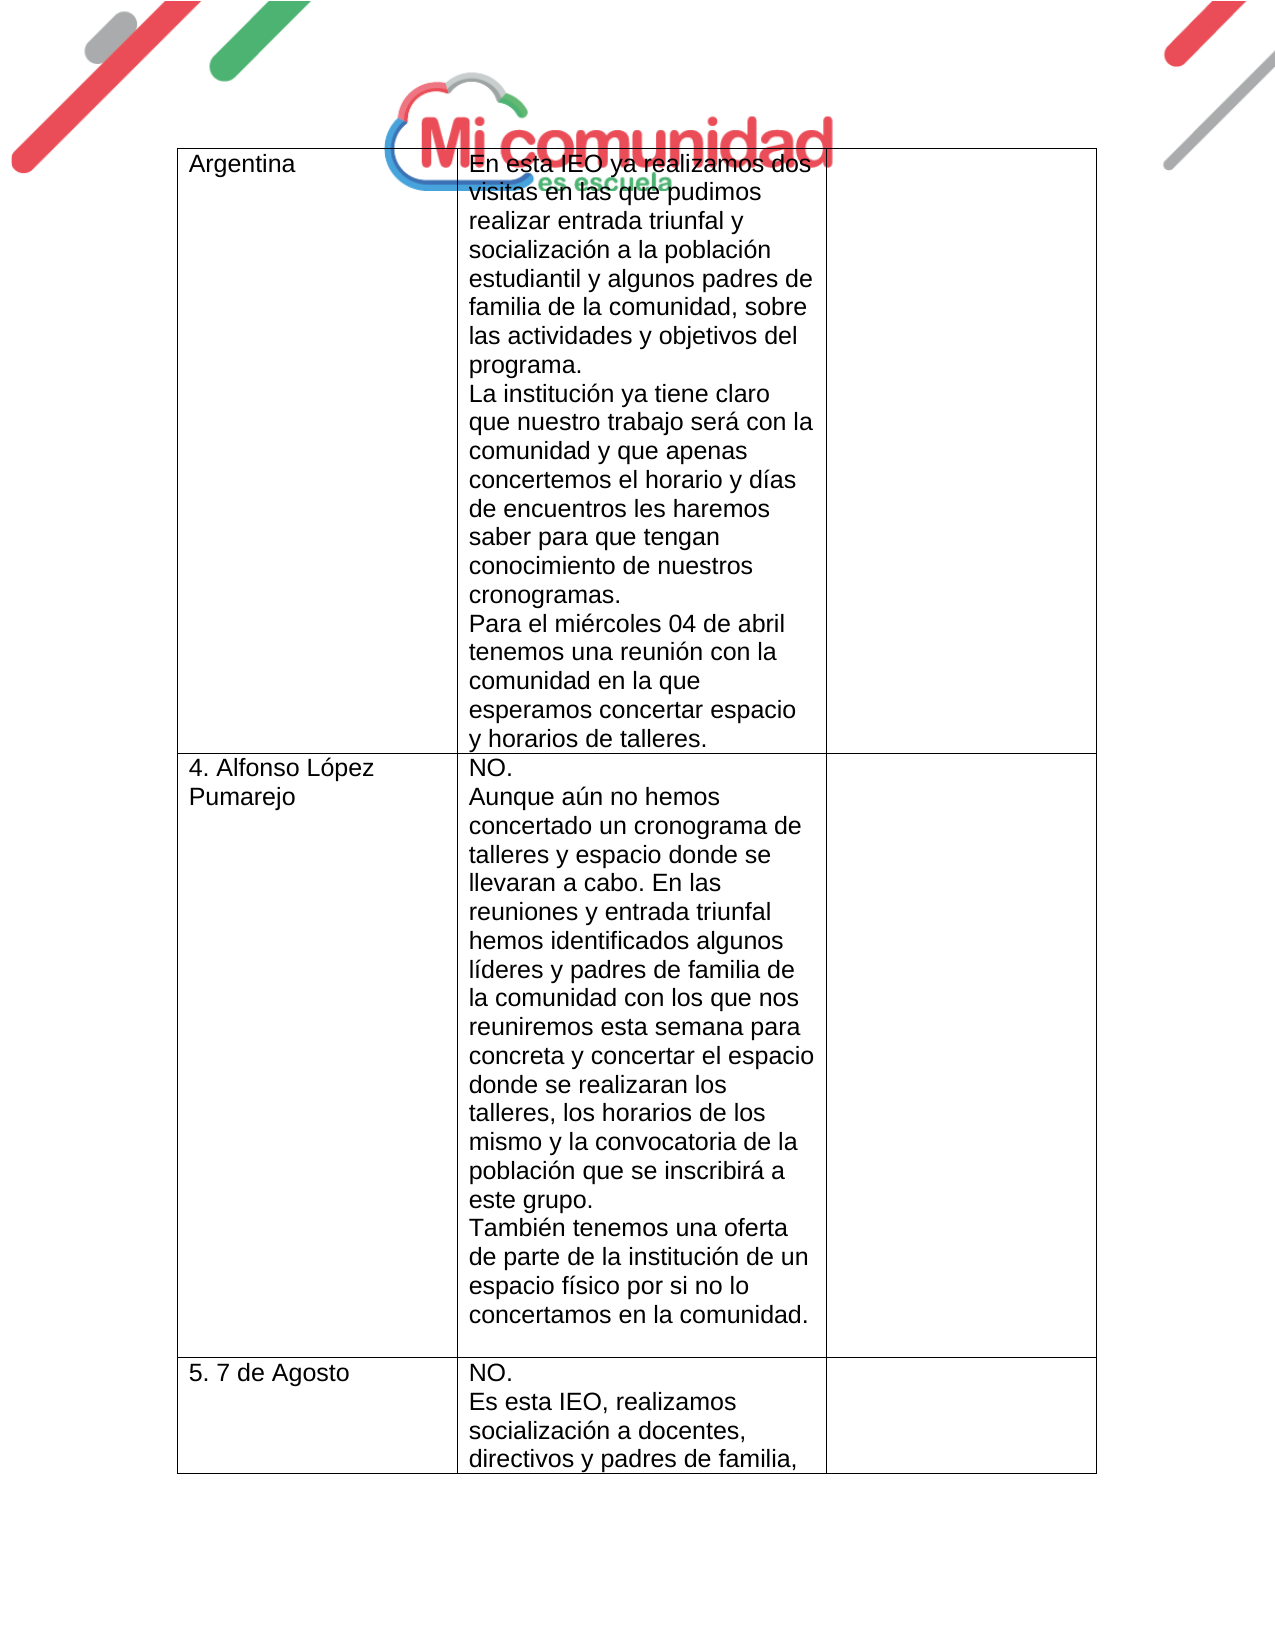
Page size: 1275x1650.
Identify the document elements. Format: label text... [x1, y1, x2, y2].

table_cell NO. Aunque aún no hemos concertado un cronograma de talleres y espacio donde se llevaran a cabo. En las reuniones y entrada triunfal hemos identificados algunos líderes y padres de familia de la comunidad con los que nos reuniremos esta semana para concreta y concertar el espacio donde se realizaran los talleres, los horarios de los mismo y la convocatoria de la población que se inscribirá a este grupo. También tenemos una oferta de parte de la institución de un espacio físico por si no lo concertamos en la comunidad. [458, 754, 826, 1357]
table_cell [827, 149, 1096, 752]
table_cell [827, 1358, 1096, 1473]
table_cell [827, 754, 1096, 1357]
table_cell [458, 1358, 826, 1473]
table_cell 5. 7 de Agosto [178, 1358, 457, 1473]
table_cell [178, 149, 457, 752]
table_cell 4. Alfonso López Pumarejo [178, 754, 457, 1357]
picture [11, 1, 1275, 191]
